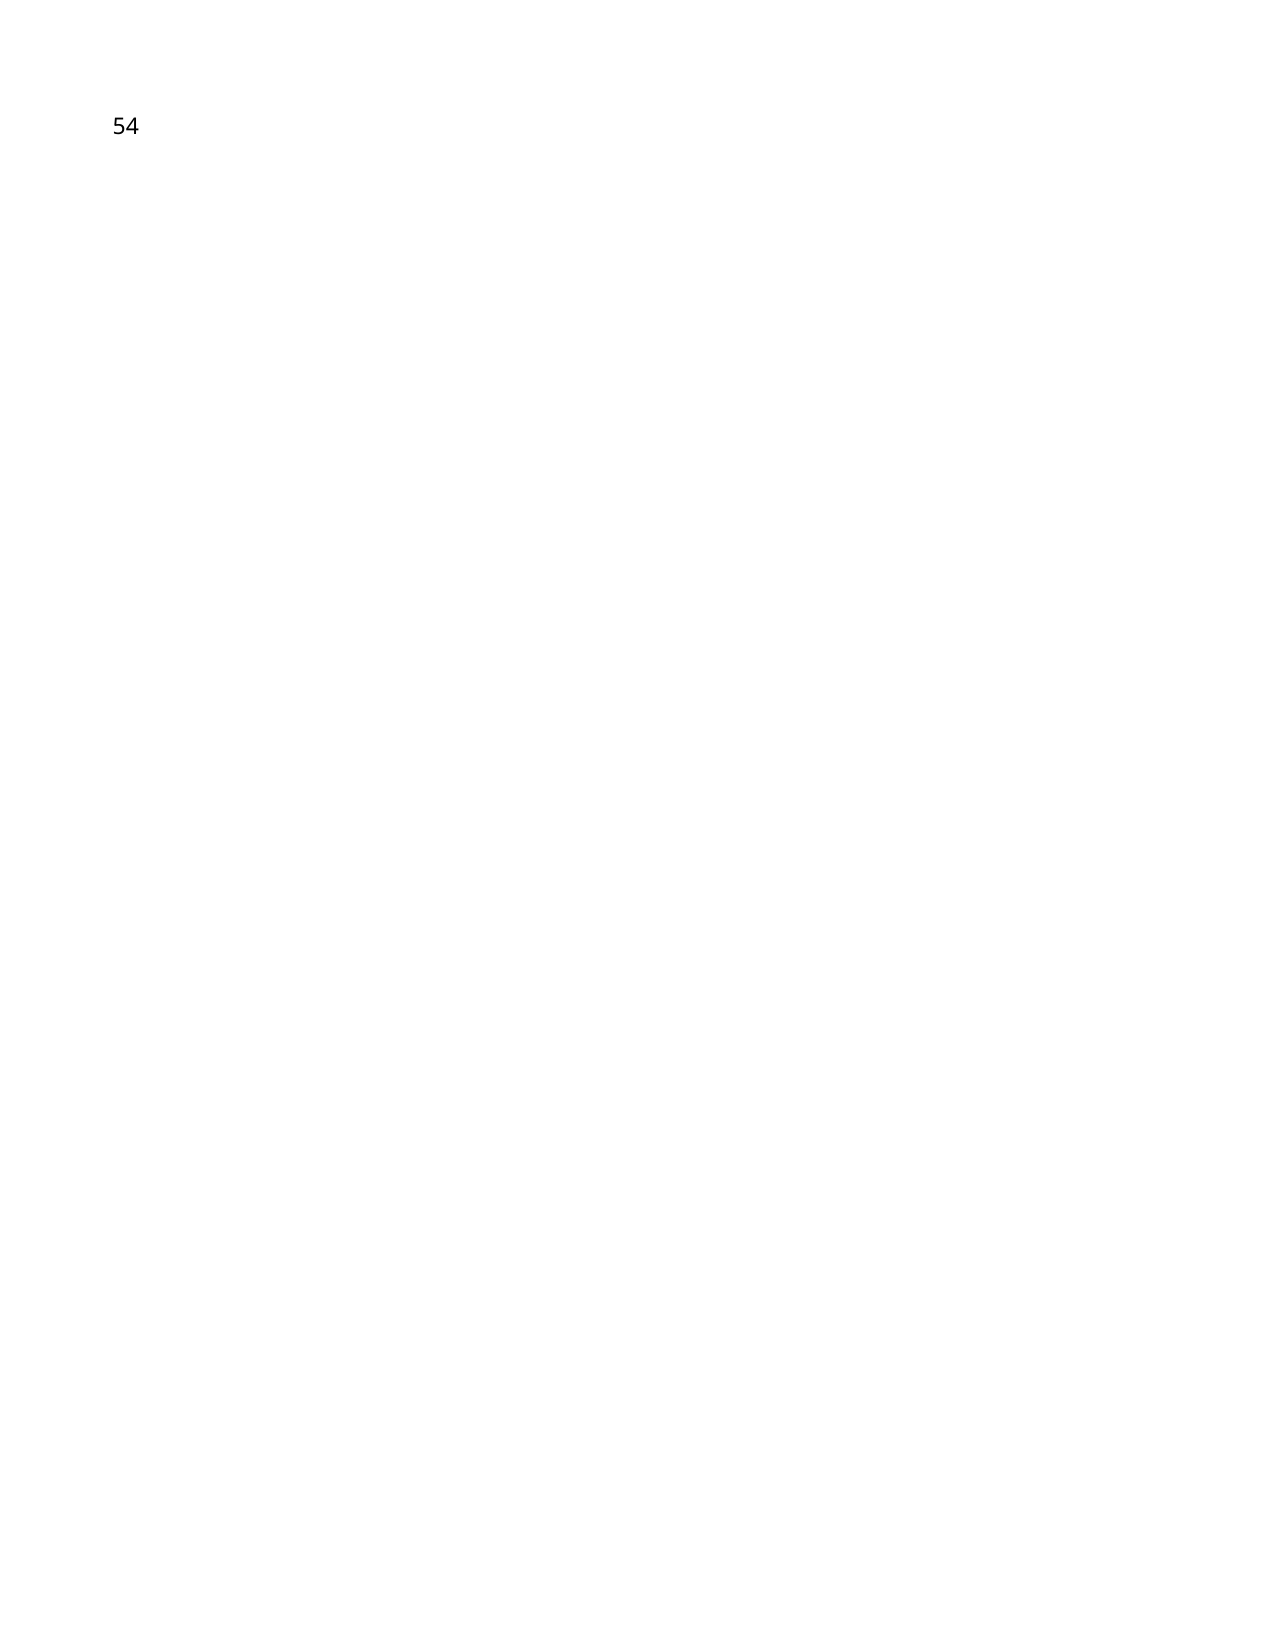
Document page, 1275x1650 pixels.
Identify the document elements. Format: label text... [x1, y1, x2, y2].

text 54 [112, 115, 1144, 139]
